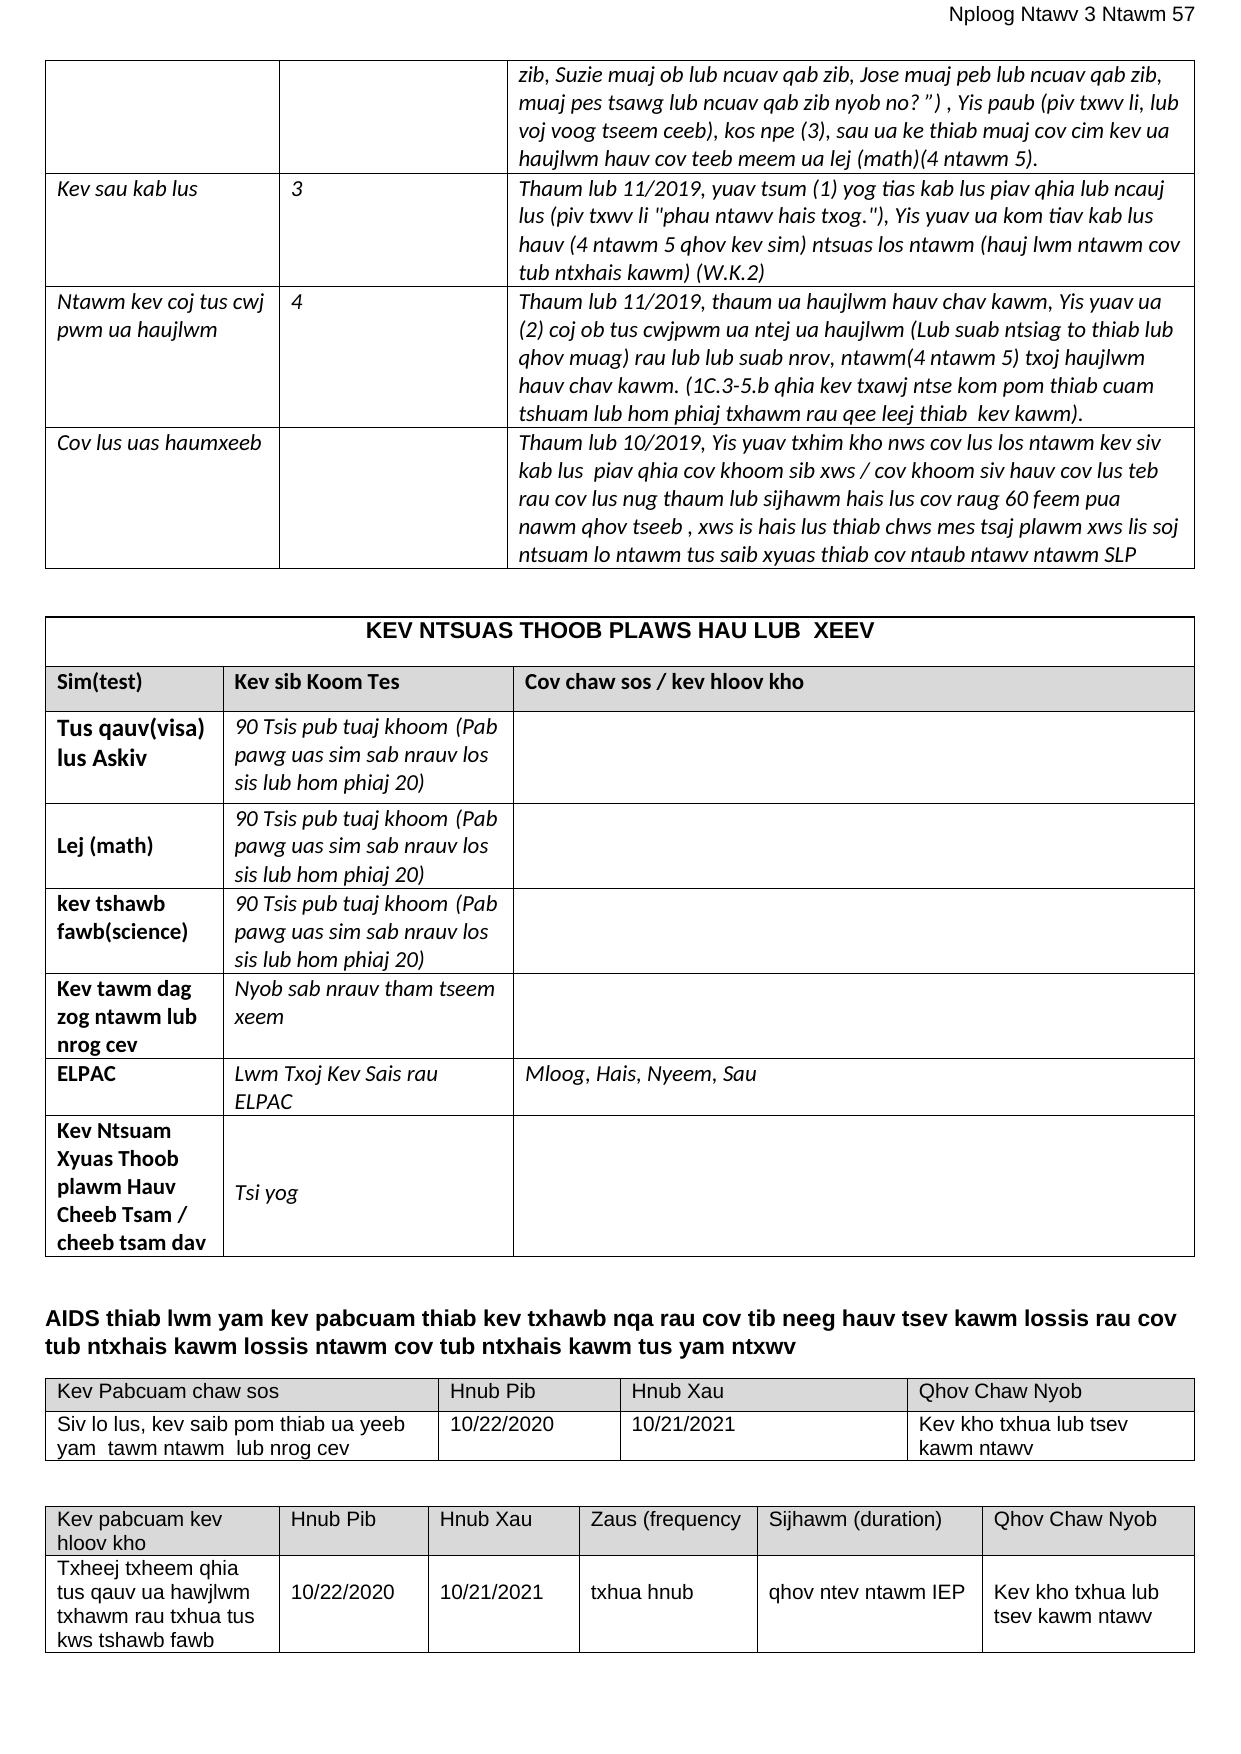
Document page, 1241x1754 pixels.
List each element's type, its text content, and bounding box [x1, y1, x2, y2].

table_cell 10/21/2021 [621, 1412, 907, 1460]
table_cell qhov ntev ntawm IEP [758, 1556, 982, 1652]
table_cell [508, 61, 1194, 173]
table_header Qhov Chaw Nyob [983, 1507, 1194, 1555]
table_cell Cov chaw sos / kev hloov kho [514, 667, 1194, 711]
table_cell Thaum lub 11/2019, yuav tsum (1) yog tias kab lus piav qhia lub ncauj lus (piv txwv li "phau ntawv hais txog."), Yis yuav ua kom tiav kab lus hauv (4 ntawm 5 qhov kev sim) ntsuas los ntawm (hauj lwm ntawm cov tub ntxhais kawm) (W.K.2) [508, 174, 1194, 286]
table_cell 4 [280, 287, 507, 427]
table_cell Kev sau kab lus [46, 174, 279, 286]
text AIDS thiab lwm yam kev pabcuam thiab kev txhawb nqa rau cov tib neeg hauv tsev kawm lossis rau cov tub ntxhais kawm lossis ntawm cov tub ntxhais kawm tus yam ntxwv [45, 1304, 1195, 1359]
table_cell [280, 428, 507, 568]
table_cell 90 Tsis pub tuaj khoom (Pab pawg uas sim sab nrauv los sis lub hom phiaj 20) [224, 712, 513, 803]
table_cell [514, 889, 1194, 973]
table_cell kev tshawb fawb(science) [46, 889, 223, 973]
table_cell 10/22/2020 [439, 1412, 620, 1460]
table_header Qhov Chaw Nyob [908, 1379, 1194, 1411]
table_cell 2 [280, 61, 507, 173]
table_header Kev pabcuam kev hloov kho [46, 1507, 279, 1555]
table_cell [514, 804, 1194, 888]
table_cell [514, 1116, 1194, 1256]
table_header Hnub Pib [280, 1507, 428, 1555]
table_header Sijhawm (duration) [758, 1507, 982, 1555]
table_cell Siv lo lus, kev saib pom thiab ua yeeb yam tawm ntawm lub nrog cev [46, 1412, 438, 1460]
table_cell Lwm Txoj Kev Sais rau ELPAC [224, 1059, 513, 1115]
table_header Kev Pabcuam chaw sos [46, 1379, 438, 1411]
table_header Hnub Pib [439, 1379, 620, 1411]
table_cell 10/22/2020 [280, 1556, 428, 1652]
table_cell Tus qauv(visa) lus Askiv [46, 712, 223, 803]
table_cell Kev sib Koom Tes [224, 667, 513, 711]
table_cell Kev tawm dag zog ntawm lub nrog cev [46, 974, 223, 1058]
table_cell ELPAC [46, 1059, 223, 1115]
table_cell Lej (math) [46, 804, 223, 888]
table_cell txhua hnub [580, 1556, 757, 1652]
table_cell 90 Tsis pub tuaj khoom (Pab pawg uas sim sab nrauv los sis lub hom phiaj 20) [224, 804, 513, 888]
table_cell Kev kho txhua lub tsev kawm ntawv [908, 1412, 1194, 1460]
table_cell Kev Ntsuam Xyuas Thoob plawm Hauv Cheeb Tsam / cheeb tsam dav [46, 1116, 223, 1256]
table_cell Thaum lub 11/2019, thaum ua haujlwm hauv chav kawm, Yis yuav ua (2) coj ob tus cwjpwm ua ntej ua haujlwm (Lub suab ntsiag to thiab lub qhov muag) rau lub lub suab nrov, ntawm(4 ntawm 5) txoj haujlwm hauv chav kawm. (1C.3-5.b qhia kev txawj ntse kom pom thiab cuam tshuam lub hom phiaj txhawm rau qee leej thiab kev kawm). [508, 287, 1194, 427]
table_header Hnub Xau [429, 1507, 579, 1555]
table_cell [514, 974, 1194, 1058]
table_header Zaus (frequency [580, 1507, 757, 1555]
table_cell 10/21/2021 [429, 1556, 579, 1652]
table_header KEV NTSUAS THOOB PLAWS HAU LUB XEEV [46, 618, 1194, 666]
table_cell 3 [280, 174, 507, 286]
table_cell Nyob sab nrauv tham tseem xeem [224, 974, 513, 1058]
table_cell Tsi yog [224, 1116, 513, 1256]
table_cell Mloog, Hais, Nyeem, Sau [514, 1059, 1194, 1115]
table_cell Sim(test) [46, 667, 223, 711]
table_cell [514, 712, 1194, 803]
table_cell Txheej txheem qhia tus qauv ua hawjlwm txhawm rau txhua tus kws tshawb fawb [46, 1556, 279, 1652]
table_cell Ntawm kev coj tus cwj pwm ua haujlwm [46, 287, 279, 427]
table_cell Cov lus uas haumxeeb [46, 428, 279, 568]
table_cell Thaum lub 10/2019, Yis yuav txhim kho nws cov lus los ntawm kev siv kab lus piav qhia cov khoom sib xws / cov khoom siv hauv cov lus teb rau cov lus nug thaum lub sijhawm hais lus cov raug 60 feem pua nawm qhov tseeb , xws is hais lus thiab chws mes tsaj plawm xws lis soj ntsuam lo ntawm tus saib xyuas thiab cov ntaub ntawv ntawm SLP [508, 428, 1194, 568]
table_cell 90 Tsis pub tuaj khoom (Pab pawg uas sim sab nrauv los sis lub hom phiaj 20) [224, 889, 513, 973]
table_header Hnub Xau [621, 1379, 907, 1411]
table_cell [46, 61, 279, 173]
table_cell Kev kho txhua lub tsev kawm ntawv [983, 1556, 1194, 1652]
